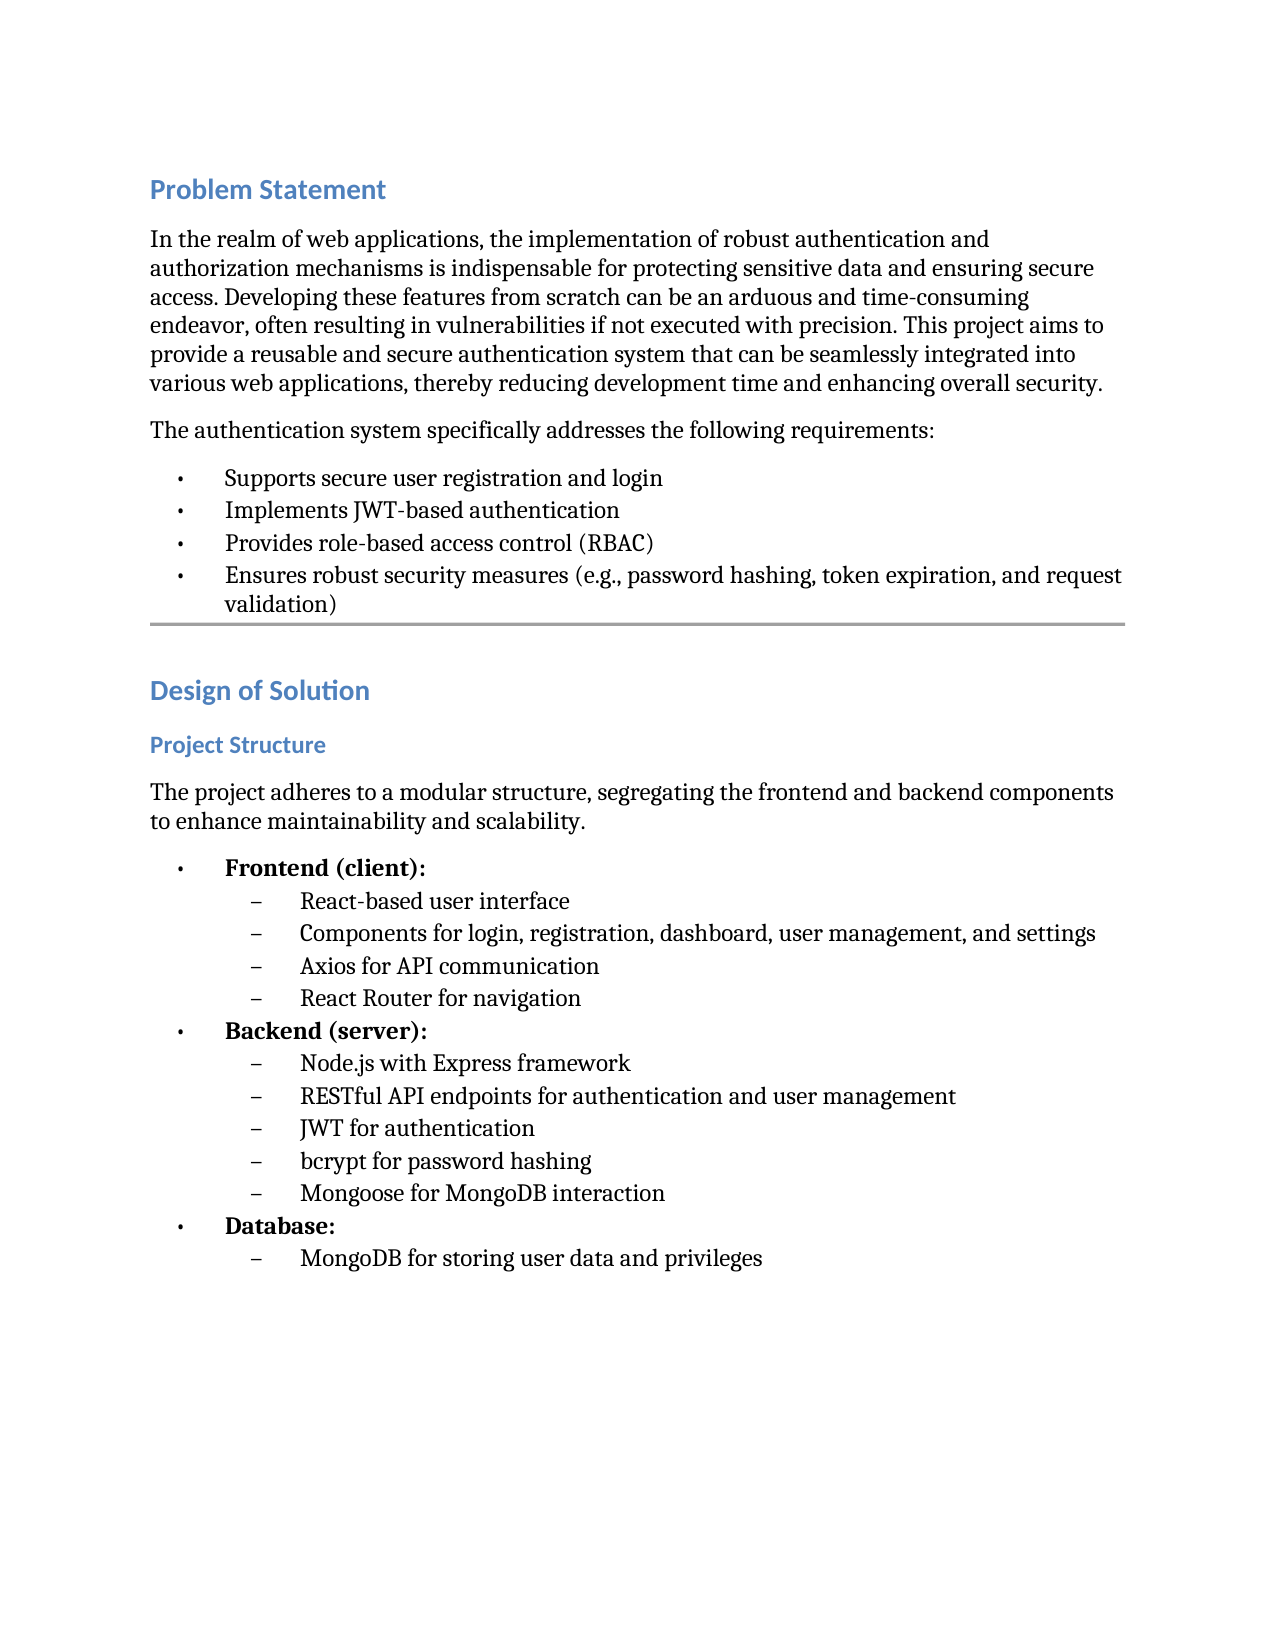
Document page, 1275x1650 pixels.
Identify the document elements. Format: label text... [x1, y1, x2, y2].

list Backend (server): [175, 1017, 1125, 1046]
subtitle Project Structure [150, 729, 1125, 759]
list React-based user interface [250, 887, 1125, 916]
list Supports secure user registration and login [175, 464, 1125, 493]
text The project adheres to a modular structure, segregating the frontend and backend components to enhance maintainability and scalability. [150, 778, 1125, 836]
subtitle Problem Statement [150, 171, 1125, 206]
list Provides role-based access control (RBAC) [175, 529, 1125, 558]
list Ensures robust security measures (e.g., password hashing, token expiration, and request validation) [175, 561, 1125, 619]
subtitle Design of Solution [150, 672, 1125, 708]
list Implements JWT-based authentication [175, 496, 1125, 525]
list JWT for authentication [250, 1114, 1125, 1143]
list Node.js with Express framework [250, 1049, 1125, 1078]
list Frontend (client): [175, 854, 1125, 883]
list Components for login, registration, dashboard, user management, and settings [250, 919, 1125, 948]
text In the realm of web applications, the implementation of robust authentication and authorization mechanisms is indispensable for protecting sensitive data and ensuring secure access. Developing these features from scratch can be an arduous and time-consuming endeavor, often resulting in vulnerabilities if not executed with precision. This project aims to provide a reusable and secure authentication system that can be seamlessly integrated into various web applications, thereby reducing development time and enhancing overall security. [150, 225, 1125, 398]
list Mongoose for MongoDB interaction [250, 1179, 1125, 1208]
list bcrypt for password hashing [250, 1147, 1125, 1176]
list RESTful API endpoints for authentication and user management [250, 1082, 1125, 1111]
list MongoDB for storing user data and privileges [250, 1244, 1125, 1273]
list Database: [175, 1212, 1125, 1241]
text The authentication system specifically addresses the following requirements: [150, 416, 1125, 445]
list Axios for API communication [250, 952, 1125, 981]
list React Router for navigation [250, 984, 1125, 1013]
